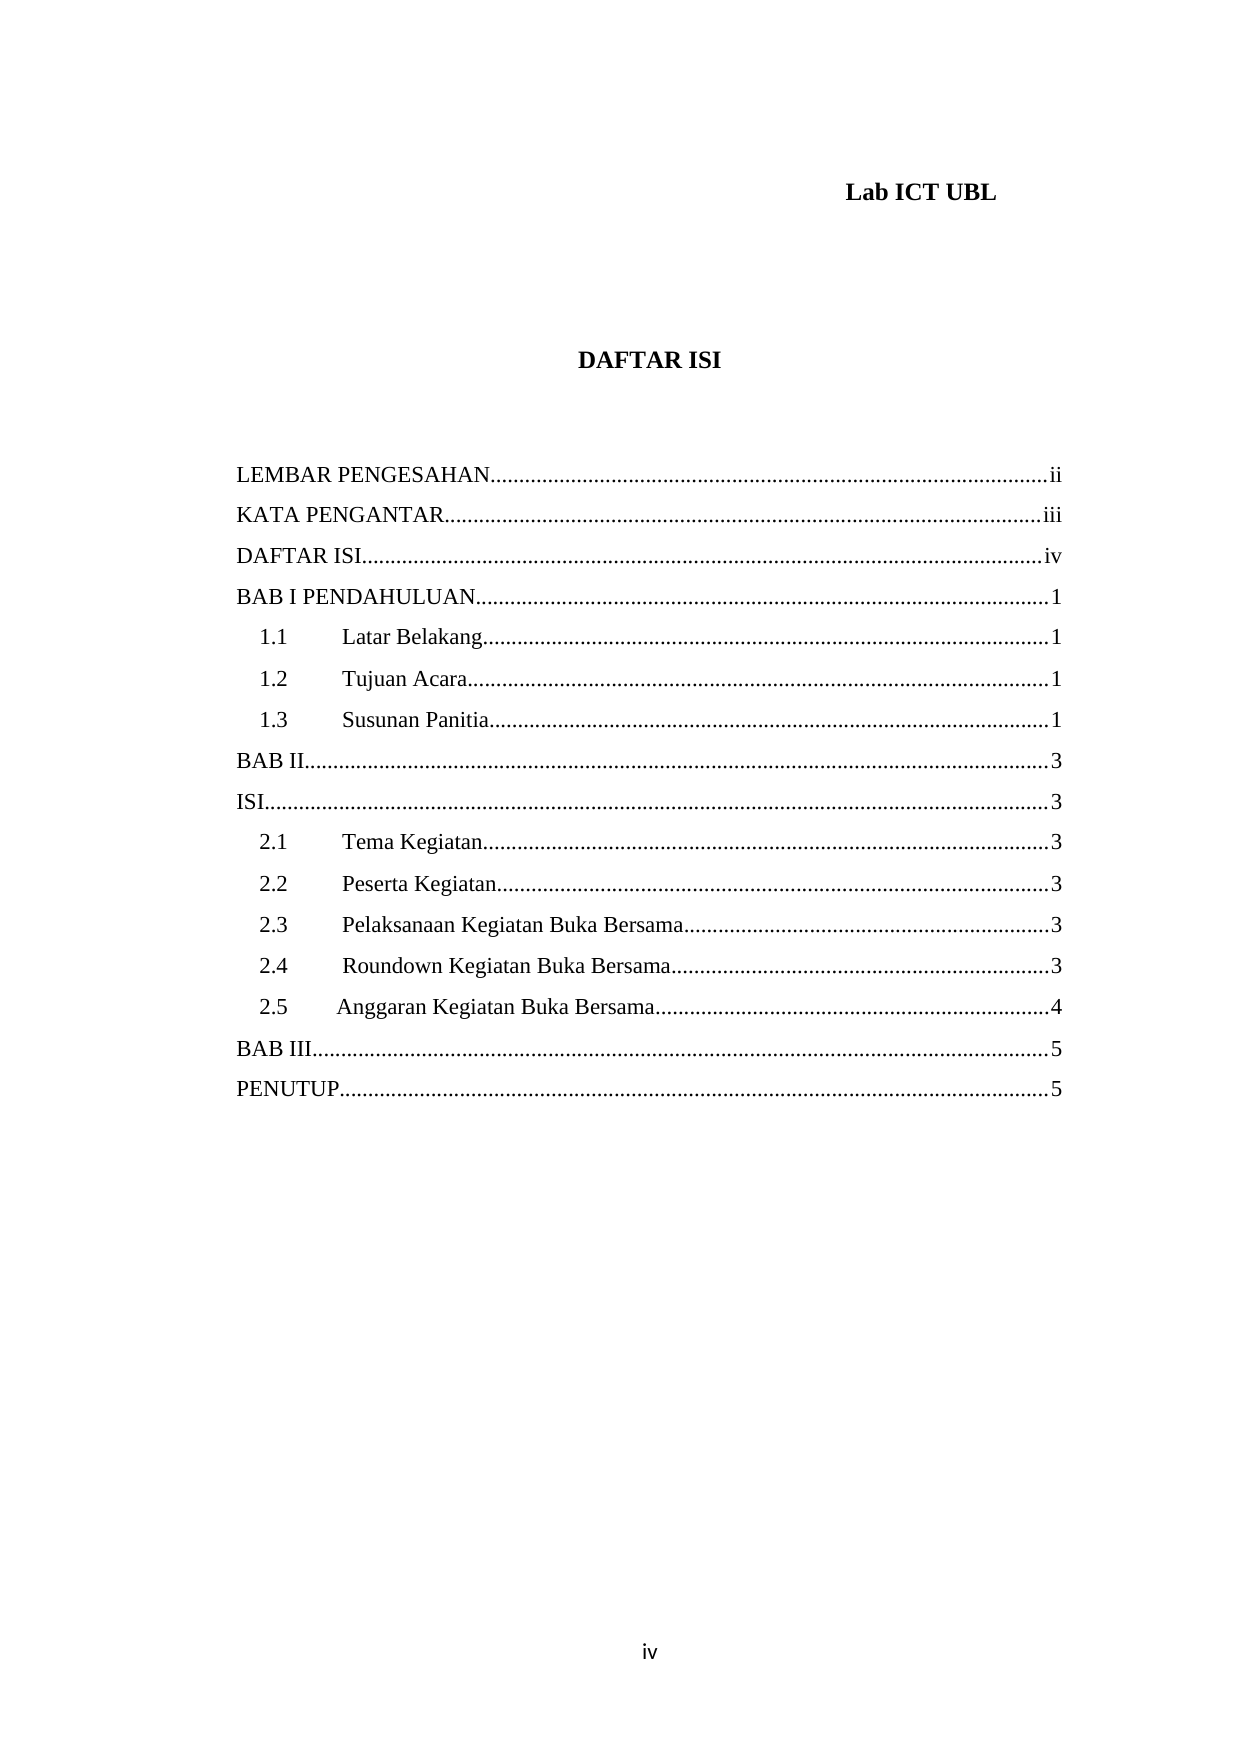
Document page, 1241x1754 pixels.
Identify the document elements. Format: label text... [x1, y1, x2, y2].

table_cell Lab ICT UBL [768, 177, 1074, 206]
subtitle DAFTAR ISI [236, 345, 1063, 373]
